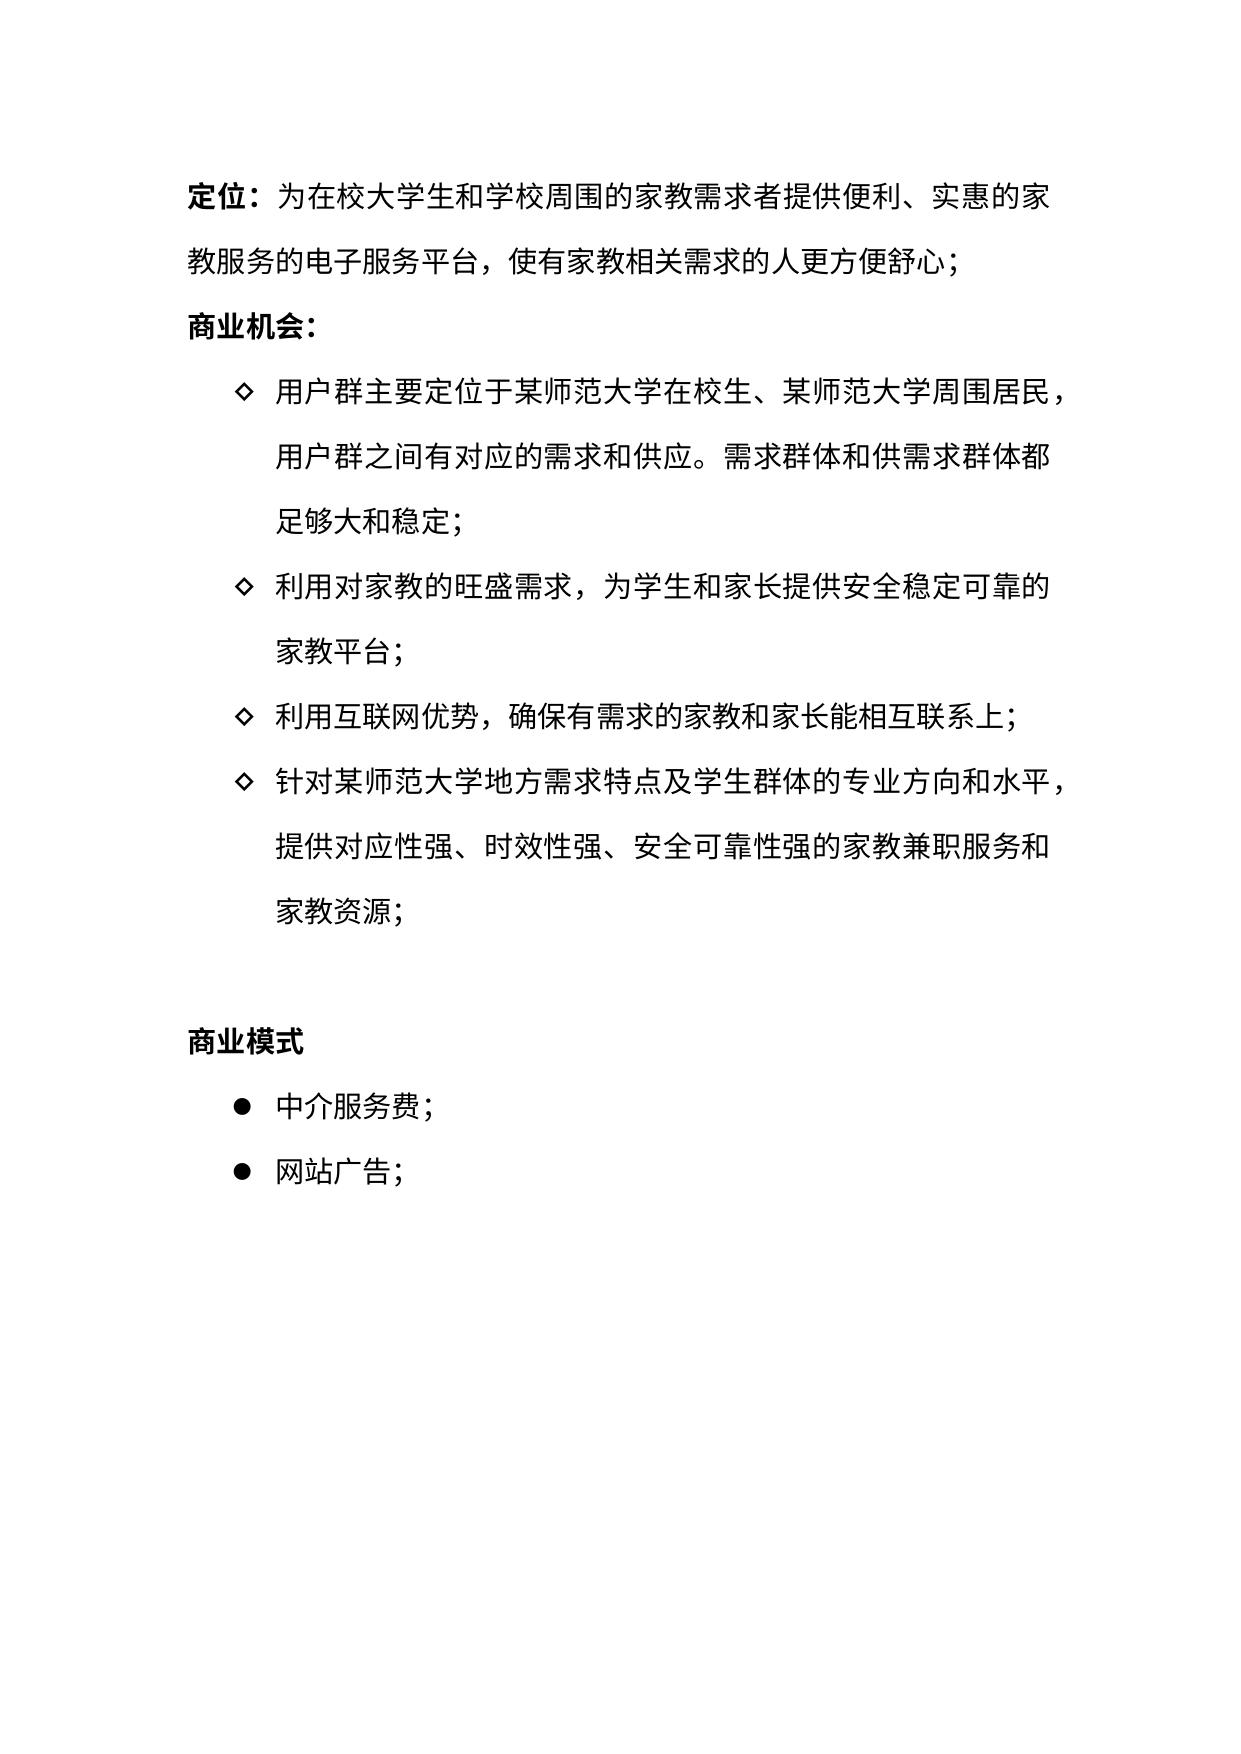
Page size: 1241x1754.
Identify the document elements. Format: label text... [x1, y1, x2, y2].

list 针对某师范大学地方需求特点及学生群体的专业方向和水平，提供对应性强、时效性强、安全可靠性强的家教兼职服务和家教资源； [231, 747, 1053, 942]
text 商业机会： [187, 292, 1053, 357]
list 中介服务费； [231, 1072, 1053, 1137]
list 用户群主要定位于某师范大学在校生、某师范大学周围居民，用户群之间有对应的需求和供应。需求群体和供需求群体都足够大和稳定； [231, 357, 1053, 552]
text 定位：为在校大学生和学校周围的家教需求者提供便利、实惠的家教服务的电子服务平台，使有家教相关需求的人更方便舒心； [187, 162, 1053, 292]
text 商业模式 [187, 1007, 1053, 1072]
list 利用对家教的旺盛需求，为学生和家长提供安全稳定可靠的家教平台； [231, 552, 1053, 682]
list 网站广告； [231, 1137, 1053, 1202]
list 利用互联网优势，确保有需求的家教和家长能相互联系上； [231, 682, 1053, 747]
